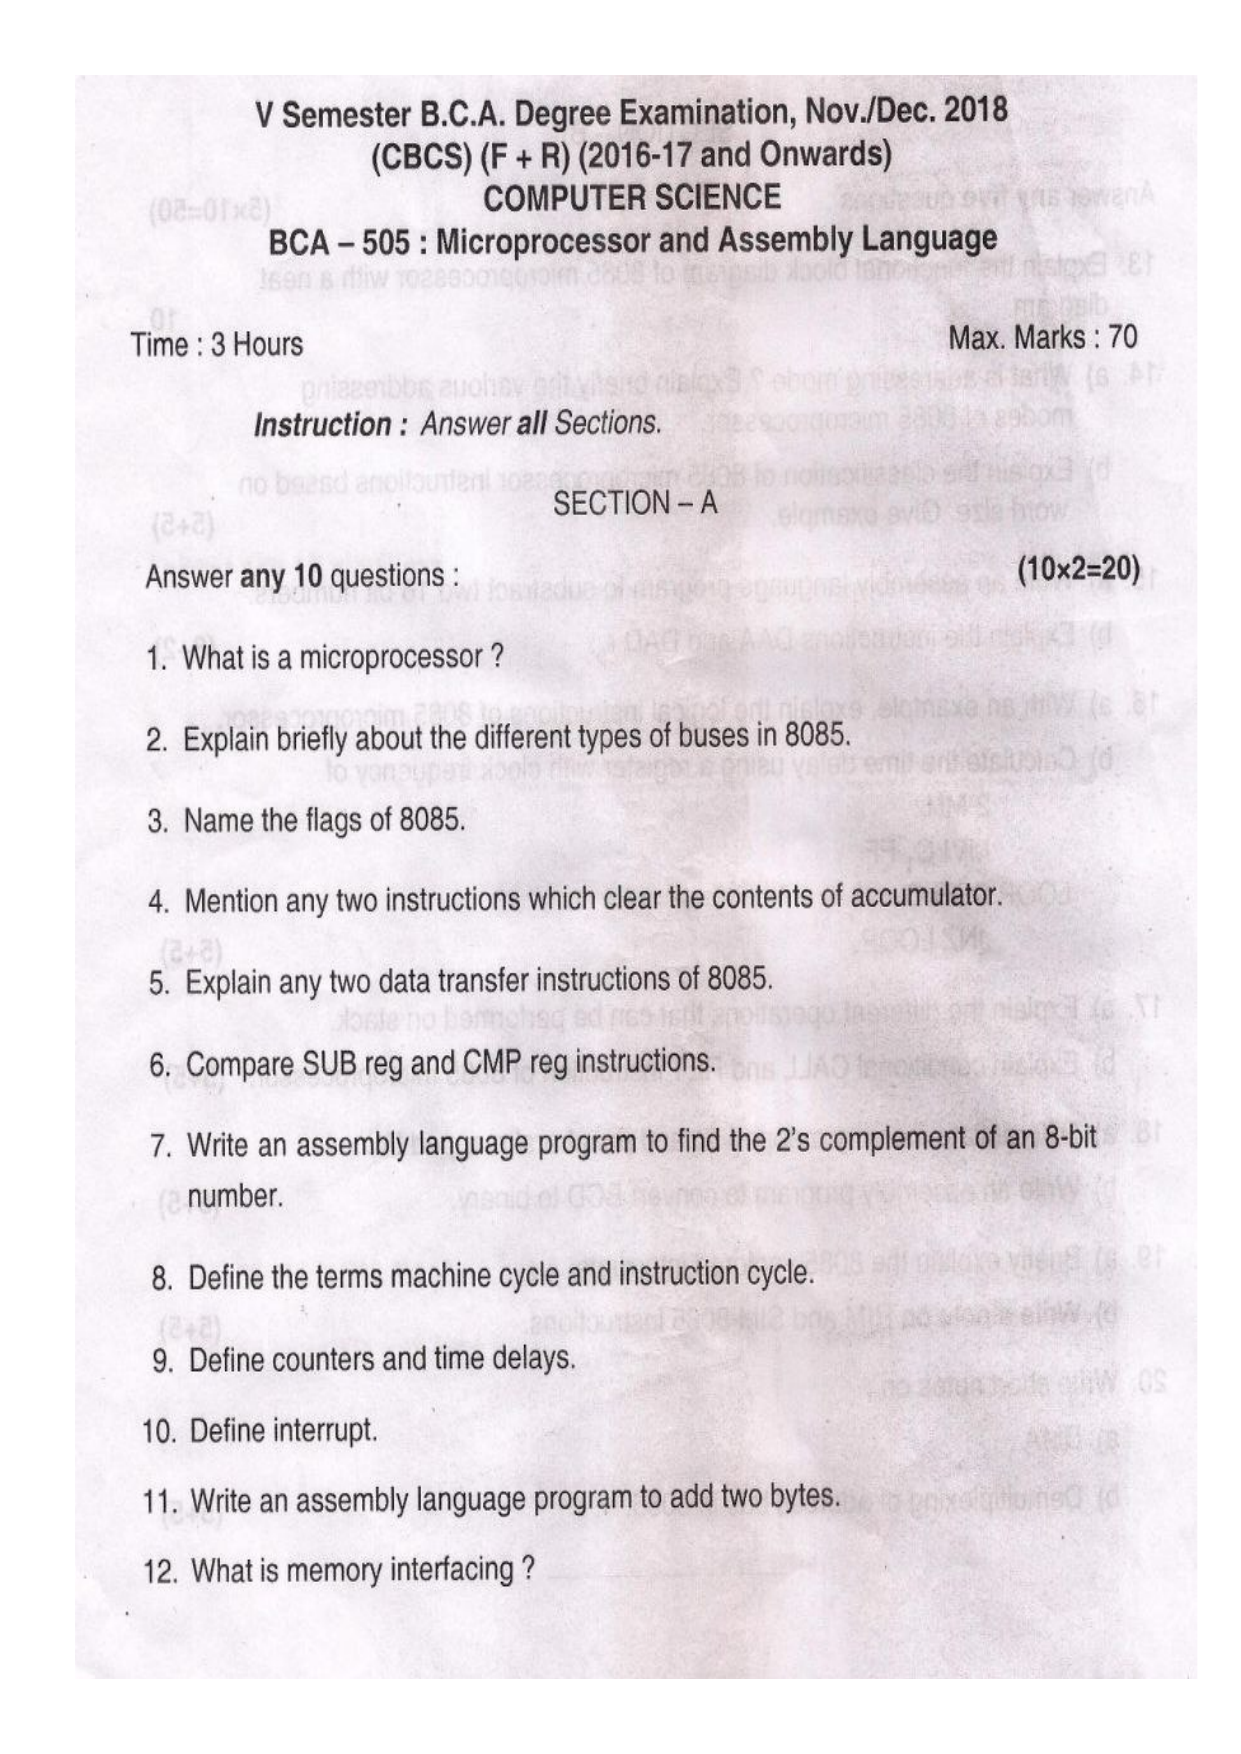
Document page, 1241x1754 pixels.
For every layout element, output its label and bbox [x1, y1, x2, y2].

picture [75, 75, 1198, 1679]
